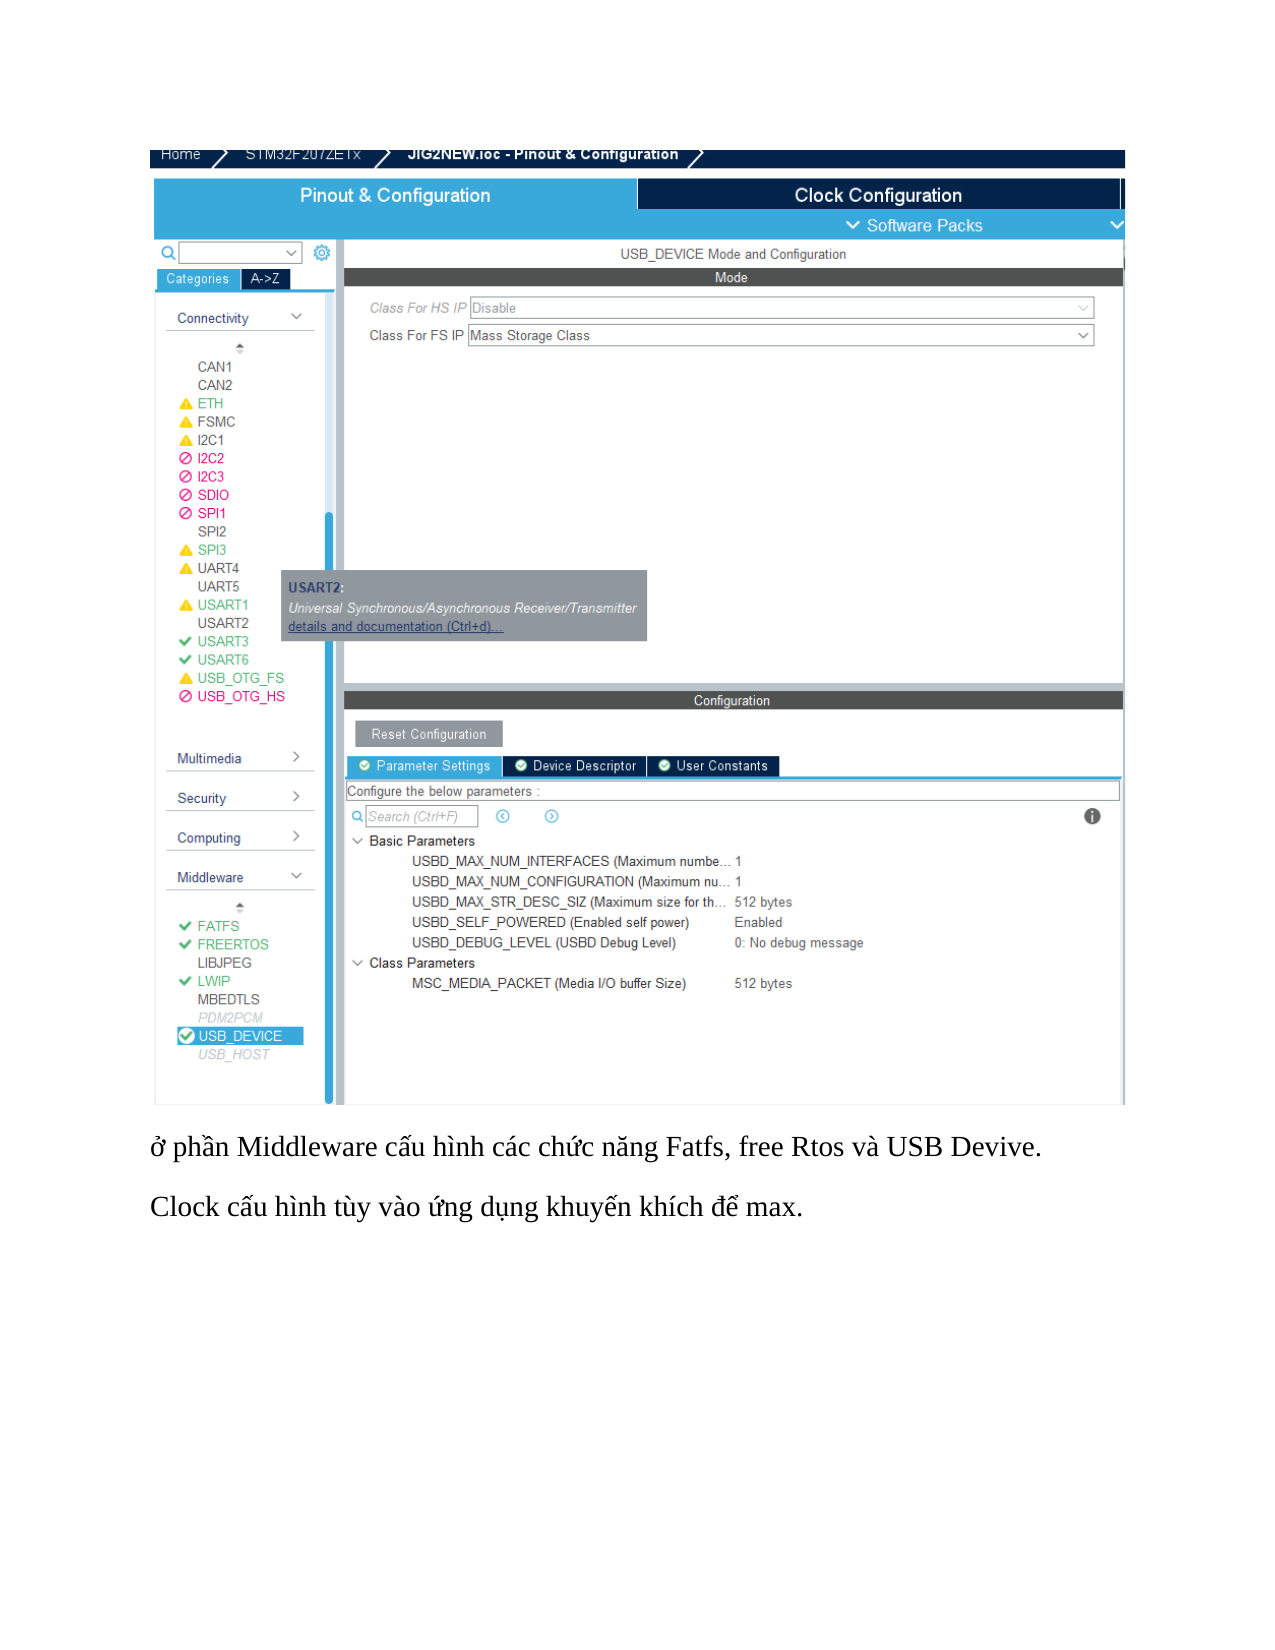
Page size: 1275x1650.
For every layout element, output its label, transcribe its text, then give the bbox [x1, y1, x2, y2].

picture [150, 150, 1125, 1105]
text Clock cấu hình tùy vào ứng dụng khuyến khích để max. [150, 1189, 1125, 1222]
text ở phần Middleware cấu hình các chức năng Fatfs, free Rtos và USB Devive. [150, 1129, 1125, 1163]
